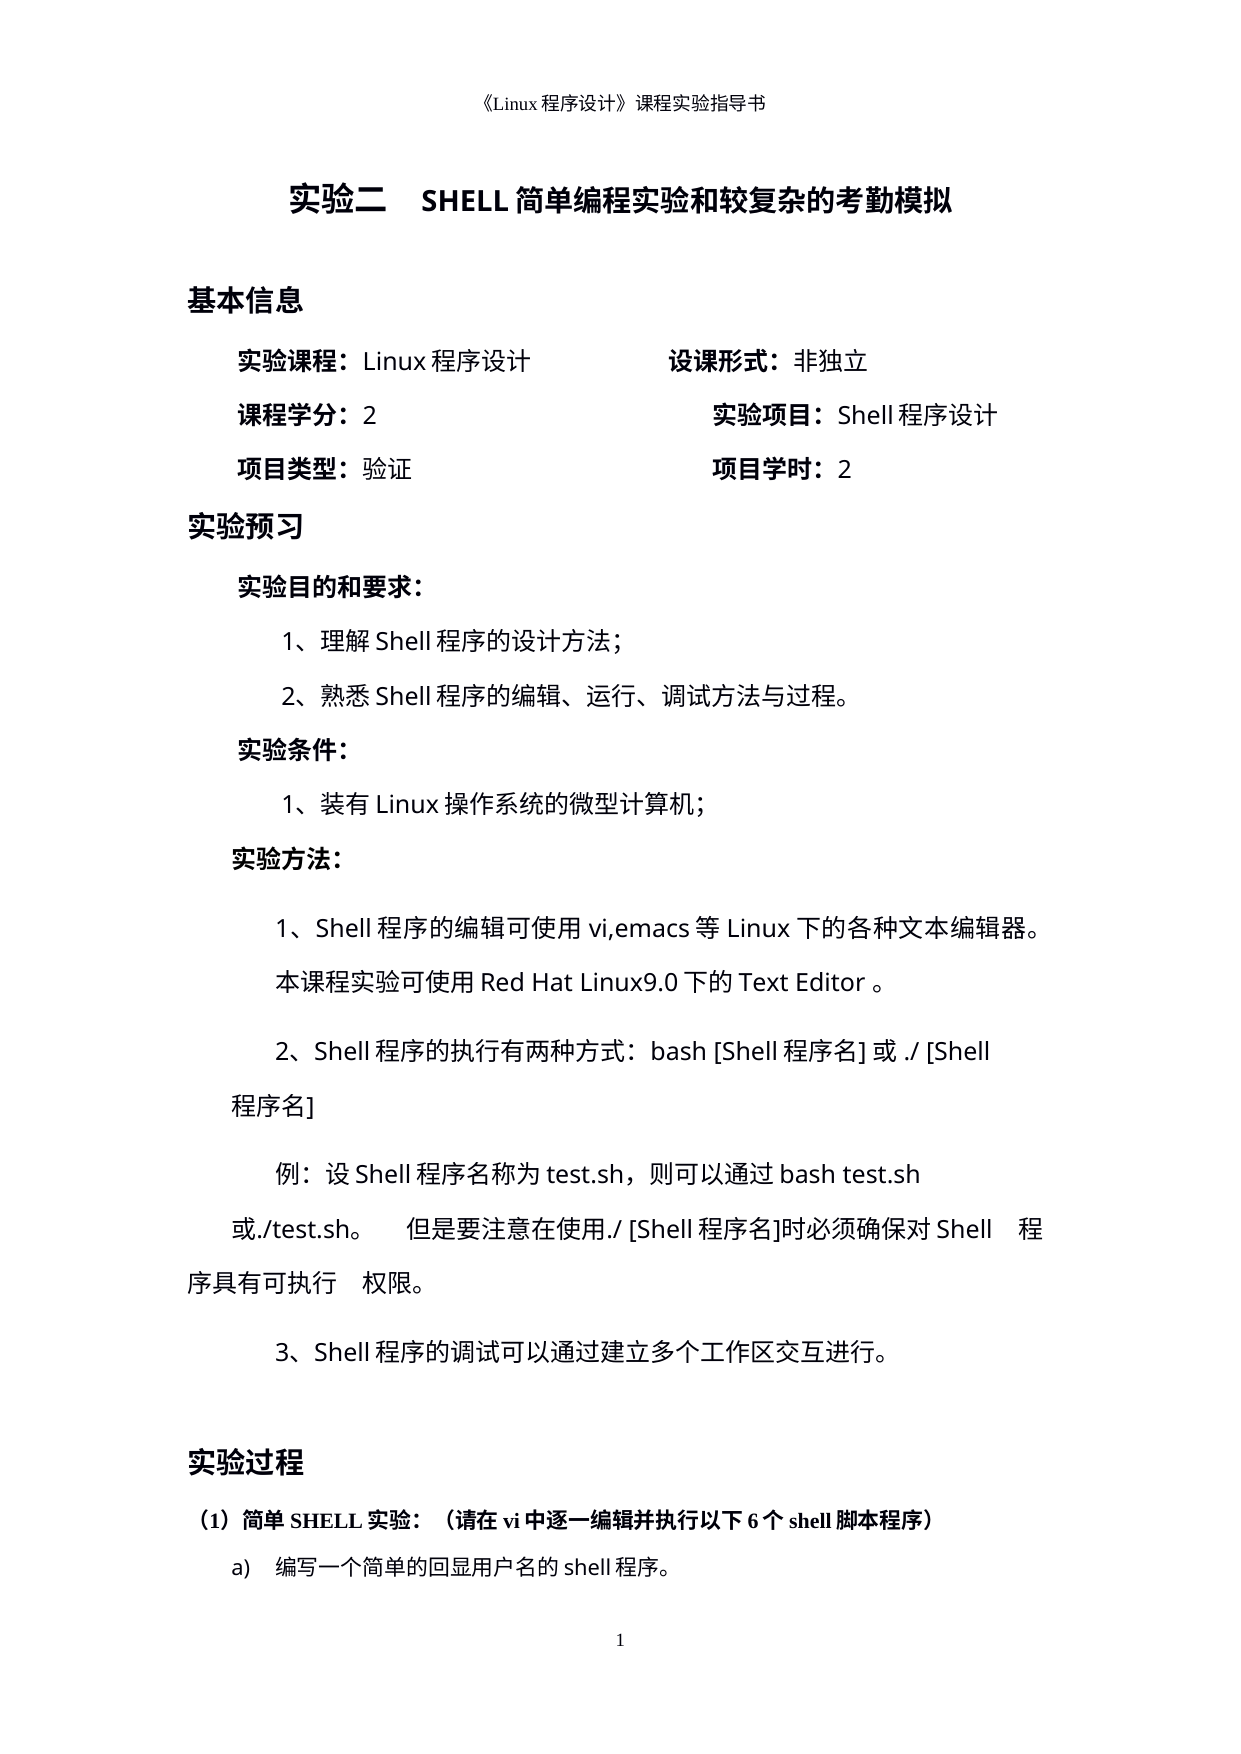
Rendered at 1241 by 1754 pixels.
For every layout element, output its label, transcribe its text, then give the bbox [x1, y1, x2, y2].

text 3、Shell程序的调试可以通过建立多个工作区交互进行。 [187, 1333, 1053, 1369]
subtitle 实验过程 [187, 1439, 1053, 1482]
text 实验条件： [187, 731, 1053, 767]
text 实验课程：Linux程序设计 设课形式：非独立 [187, 341, 1053, 377]
text 项目类型：验证 项目学时：2 [187, 450, 1053, 486]
subtitle 实验二 SHELL简单编程实验和较复杂的考勤模拟 [187, 173, 1053, 221]
text 1、装有Linux操作系统的微型计算机； [231, 785, 1053, 821]
text 例：设Shell程序名称为test.sh，则可以通过bash test.sh 或./test.sh。 但是要注意在使用./ [Shell程序名]时必须确保对Shell 程序具有可执行 权限。 [187, 1155, 1053, 1300]
text 1、理解Shell程序的设计方法； [231, 622, 1053, 658]
text 2、Shell程序的执行有两种方式：bash [Shell程序名] 或 ./ [Shell 程序名] [187, 1032, 1053, 1122]
subtitle （1）简单SHELL实验：（请在vi中逐一编辑并执行以下6个shell脚本程序） [187, 1503, 1053, 1534]
text 1、Shell程序的编辑可使用vi,emacs等Linux下的各种文本编辑器。 本课程实验可使用Red Hat Linux9.0下的Text Editor 。 [187, 908, 1053, 999]
text 实验目的和要求： [187, 567, 1053, 604]
subtitle 实验预习 [187, 504, 1053, 546]
text 课程学分：2 实验项目：Shell程序设计 [187, 395, 1053, 432]
list 编写一个简单的回显用户名的shell程序。 [231, 1550, 1053, 1582]
text 实验方法： [231, 839, 1053, 876]
text 2、熟悉Shell程序的编辑、运行、调试方法与过程。 [231, 676, 1053, 712]
subtitle 基本信息 [187, 277, 1053, 320]
